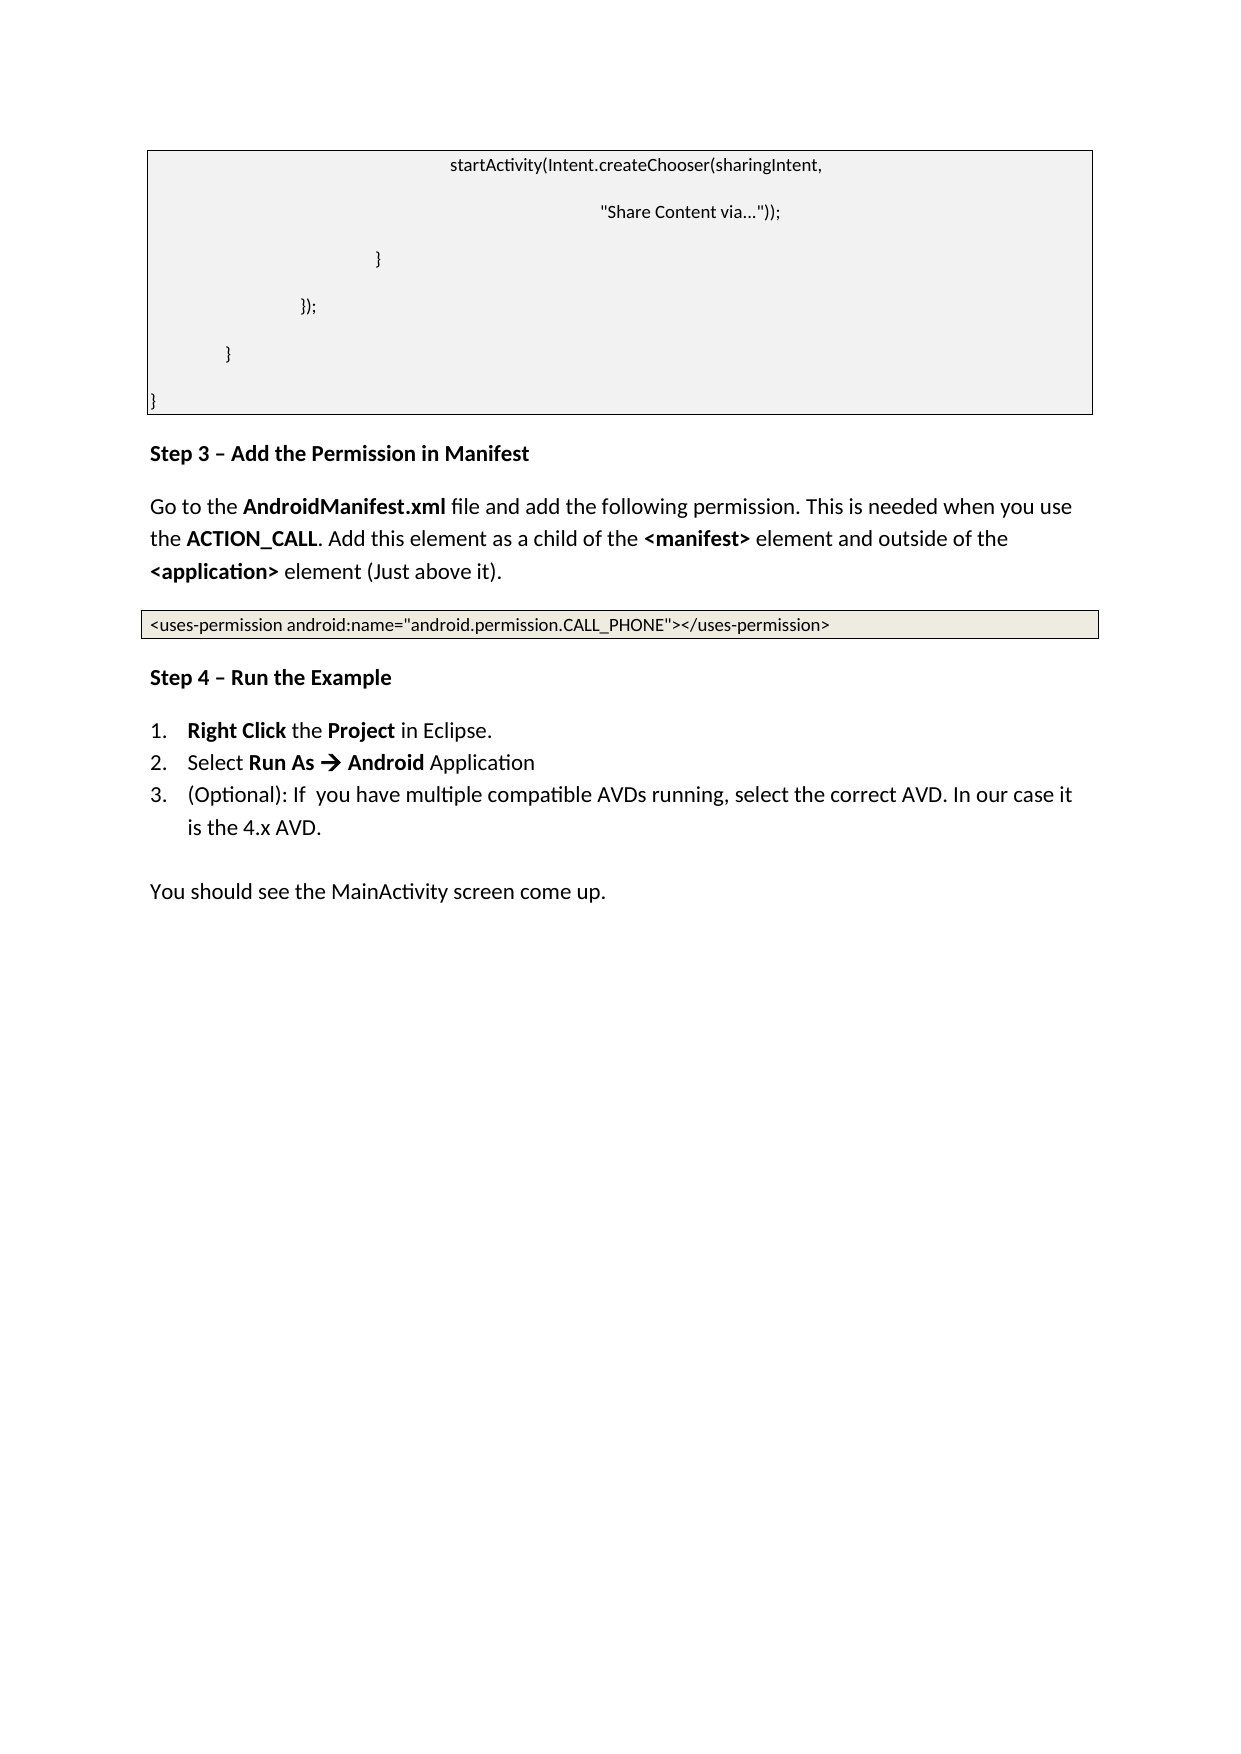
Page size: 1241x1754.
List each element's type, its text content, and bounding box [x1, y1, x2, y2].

text } [148, 386, 1092, 414]
text Step 3 – Add the Permission in Manifest [150, 439, 1090, 467]
text }); [148, 292, 1092, 318]
text } [148, 339, 1092, 365]
list Select Run As Android Application [150, 748, 1090, 776]
list (Optional): If you have multiple compatible AVDs running, select the correct AVD. In our case it is the 4.x AVD. [150, 781, 1090, 841]
text startActivity(Intent.createChooser(sharingIntent, [148, 151, 1092, 176]
text } [148, 244, 1092, 270]
list You should see the MainActivity screen come up. [150, 877, 1090, 905]
text Step 4 – Run the Example [150, 663, 1090, 691]
text <uses-permission android:name="android.permission.CALL_PHONE"></uses-permission> [142, 611, 1098, 638]
list Right Click the Project in Eclipse. [150, 716, 1090, 744]
text "Share Content via...")); [148, 197, 1092, 223]
text Go to the AndroidManifest.xml file and add the following permission. This is needed when you use the ACTION_CALL. Add this element as a child of the <manifest> element and outside of the <application> element (Just above it). [150, 492, 1090, 585]
